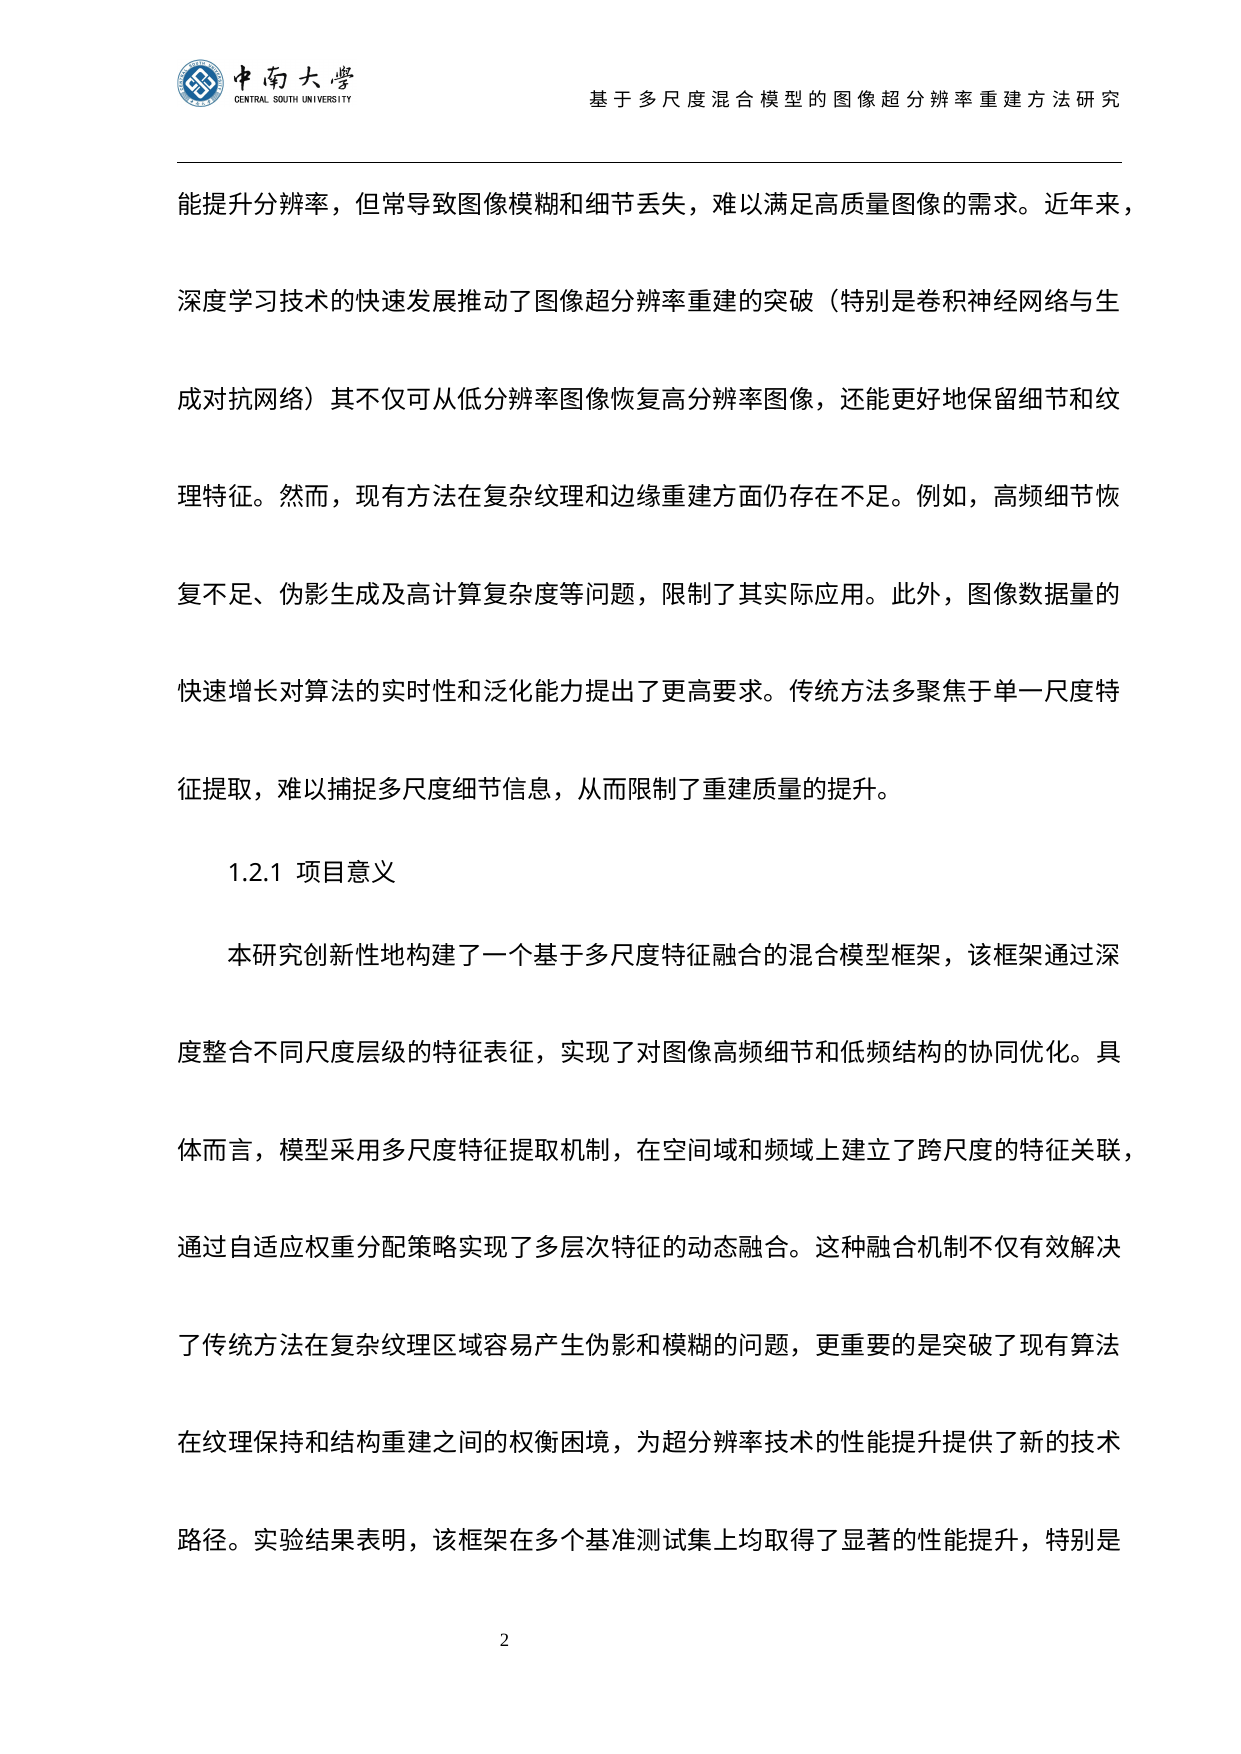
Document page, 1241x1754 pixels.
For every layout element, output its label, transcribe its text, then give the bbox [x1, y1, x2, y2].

picture [177, 59, 357, 107]
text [177, 921, 1122, 1571]
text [177, 170, 1122, 820]
text 1.2.1 项目意义 [177, 838, 1122, 903]
